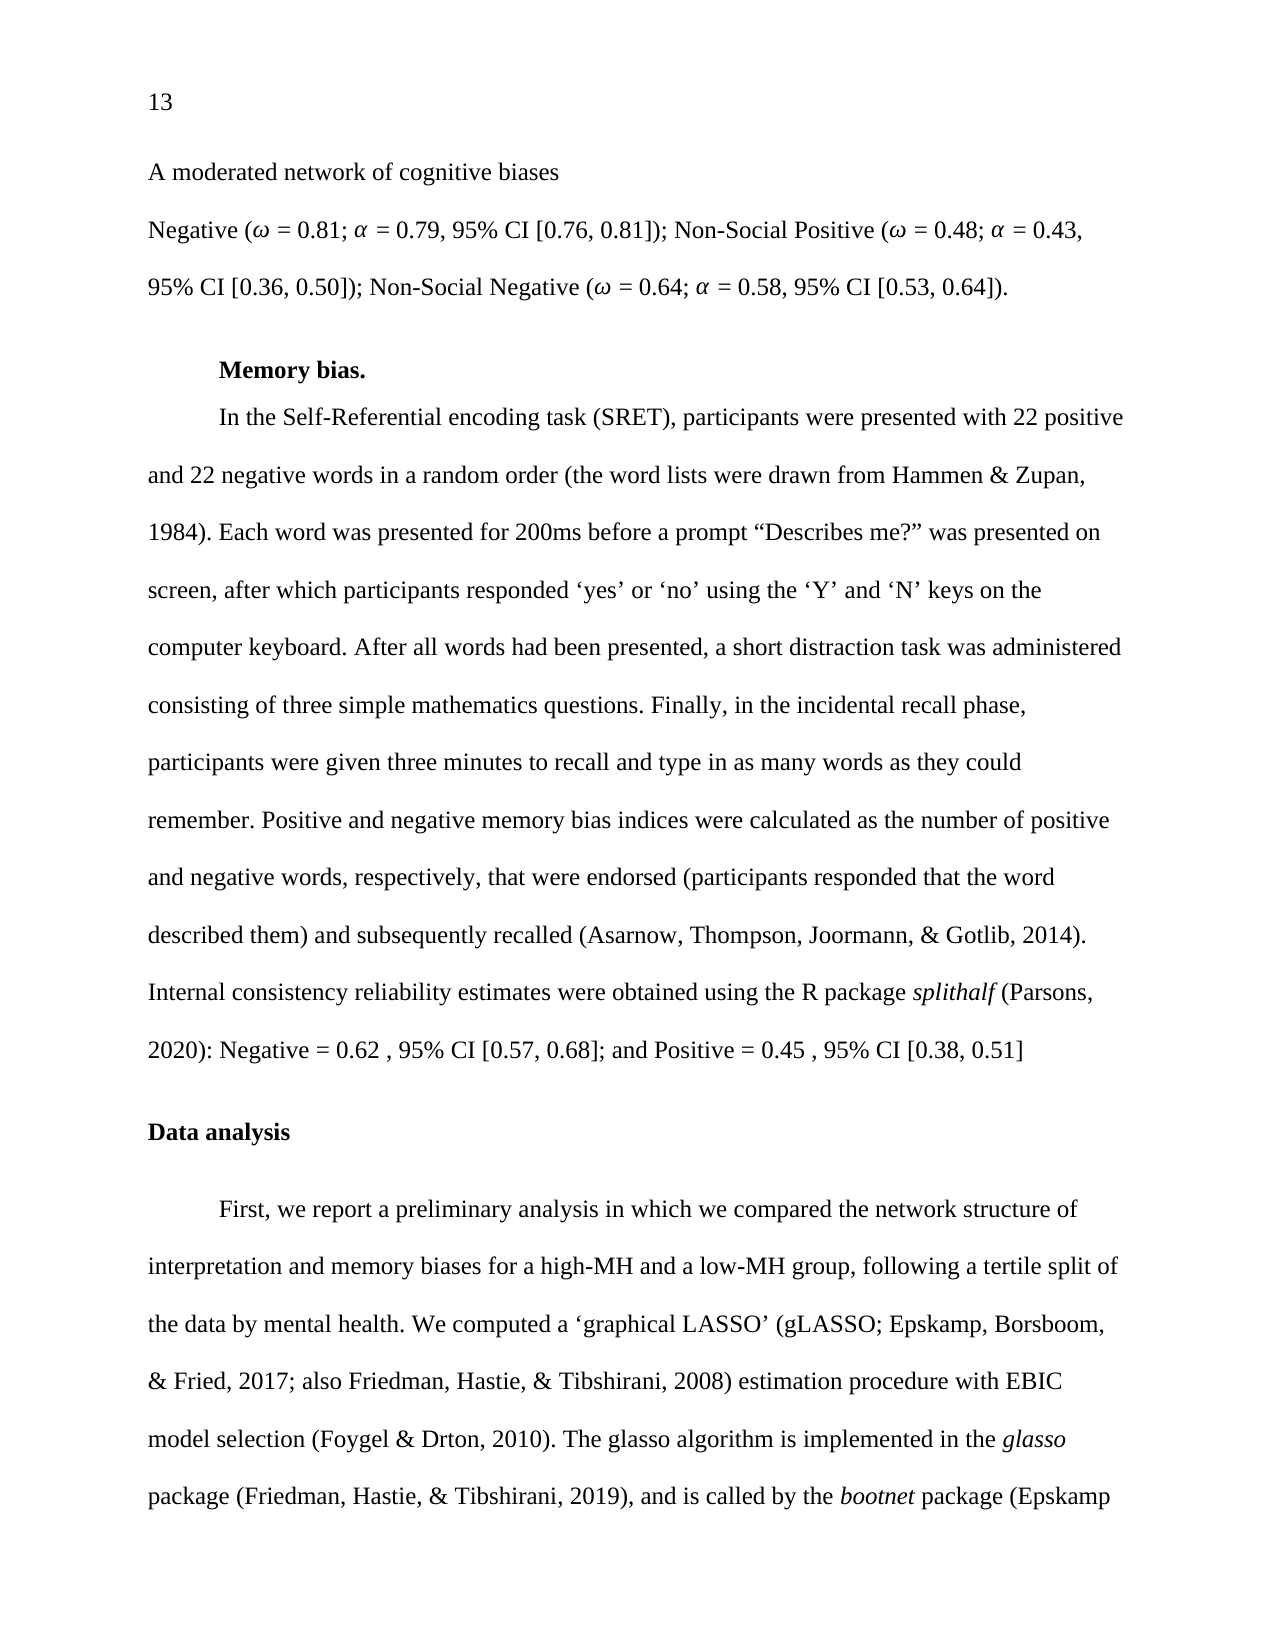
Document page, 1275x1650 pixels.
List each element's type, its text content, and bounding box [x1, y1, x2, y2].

subtitle Data analysis [148, 1117, 1127, 1146]
subtitle Memory bias. [148, 355, 1127, 384]
text In the Self-Referential encoding task (SRET), participants were presented with 22 positive and 22 negative words in a random order (the word lists were drawn from Hammen & Zupan, 1984). Each word was presented for 200ms before a prompt “Describes me?” was presented on screen, after which participants responded ‘yes’ or ‘no’ using the ‘Y’ and ‘N’ keys on the computer keyboard. After all words had been presented, a short distraction task was administered consisting of three simple mathematics questions. Finally, in the incidental recall phase, participants were given three minutes to recall and type in as many words as they could remember. Positive and negative memory bias indices were calculated as the number of positive and negative words, respectively, that were endorsed (participants responded that the word described them) and subsequently recalled (Asarnow, Thompson, Joormann, & Gotlib, 2014). Internal consistency reliability estimates were obtained using the R package splithalf (Parsons, 2020): Negative = 0.62 , 95% CI [0.57, 0.68]; and Positive = 0.45 , 95% CI [0.38, 0.51] [148, 402, 1127, 1064]
